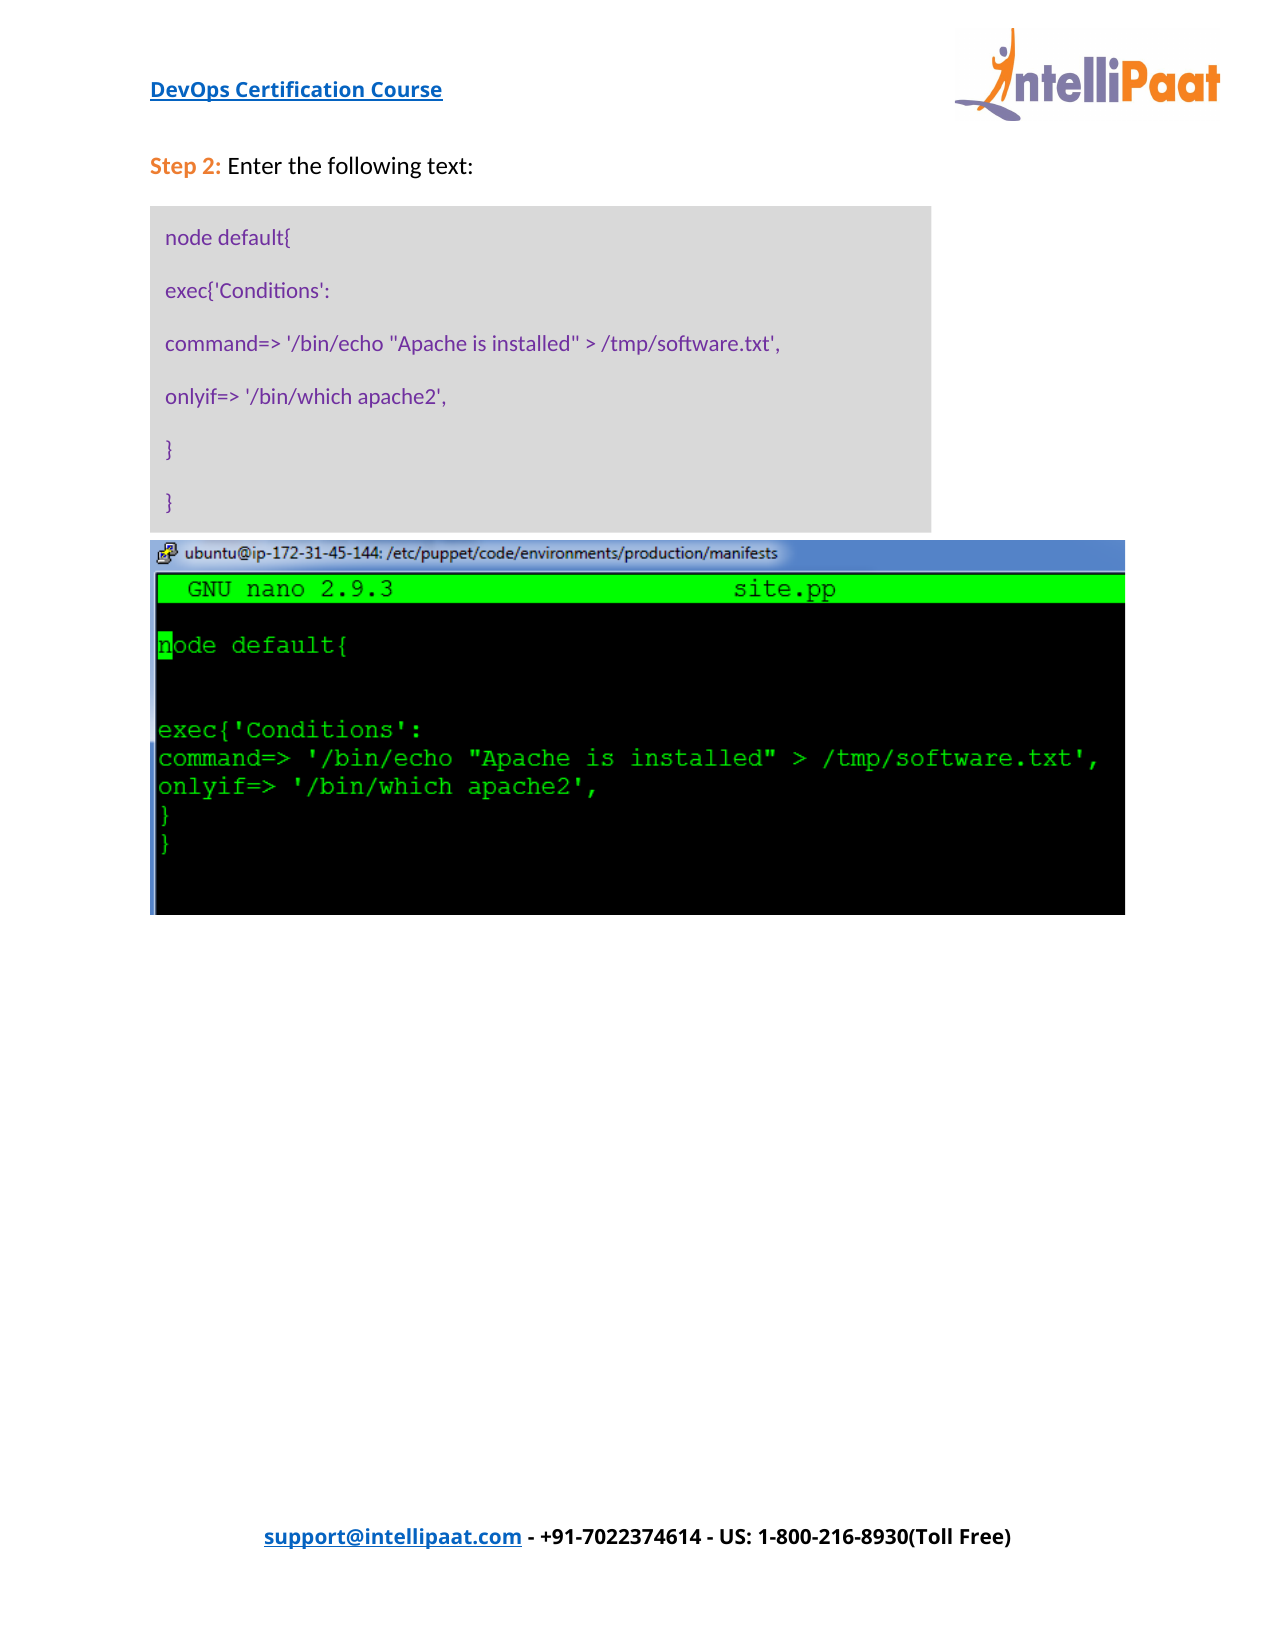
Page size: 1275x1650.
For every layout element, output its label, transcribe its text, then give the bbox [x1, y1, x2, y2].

text Step 2: Enter the following text: [150, 150, 1125, 181]
picture [954, 28, 1221, 121]
picture [150, 540, 1125, 915]
